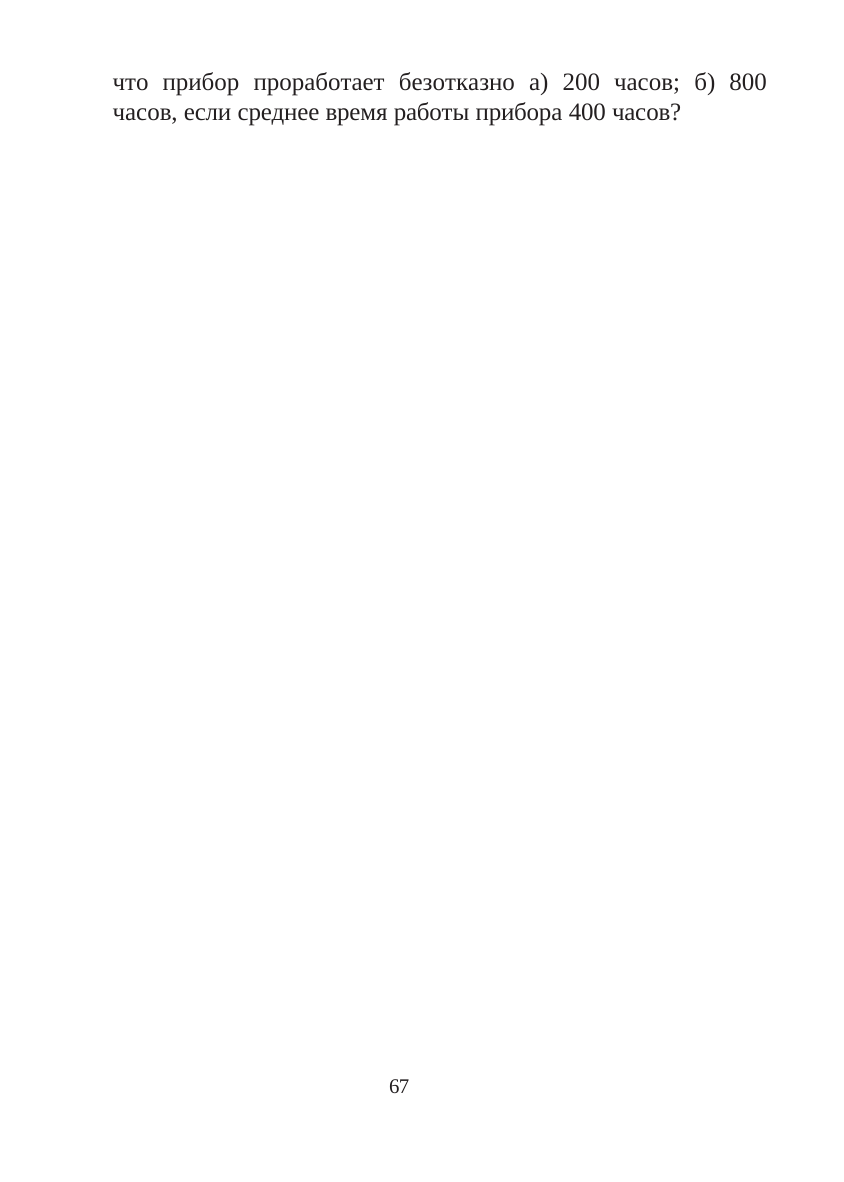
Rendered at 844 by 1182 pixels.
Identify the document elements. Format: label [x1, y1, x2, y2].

list [112, 67, 767, 126]
